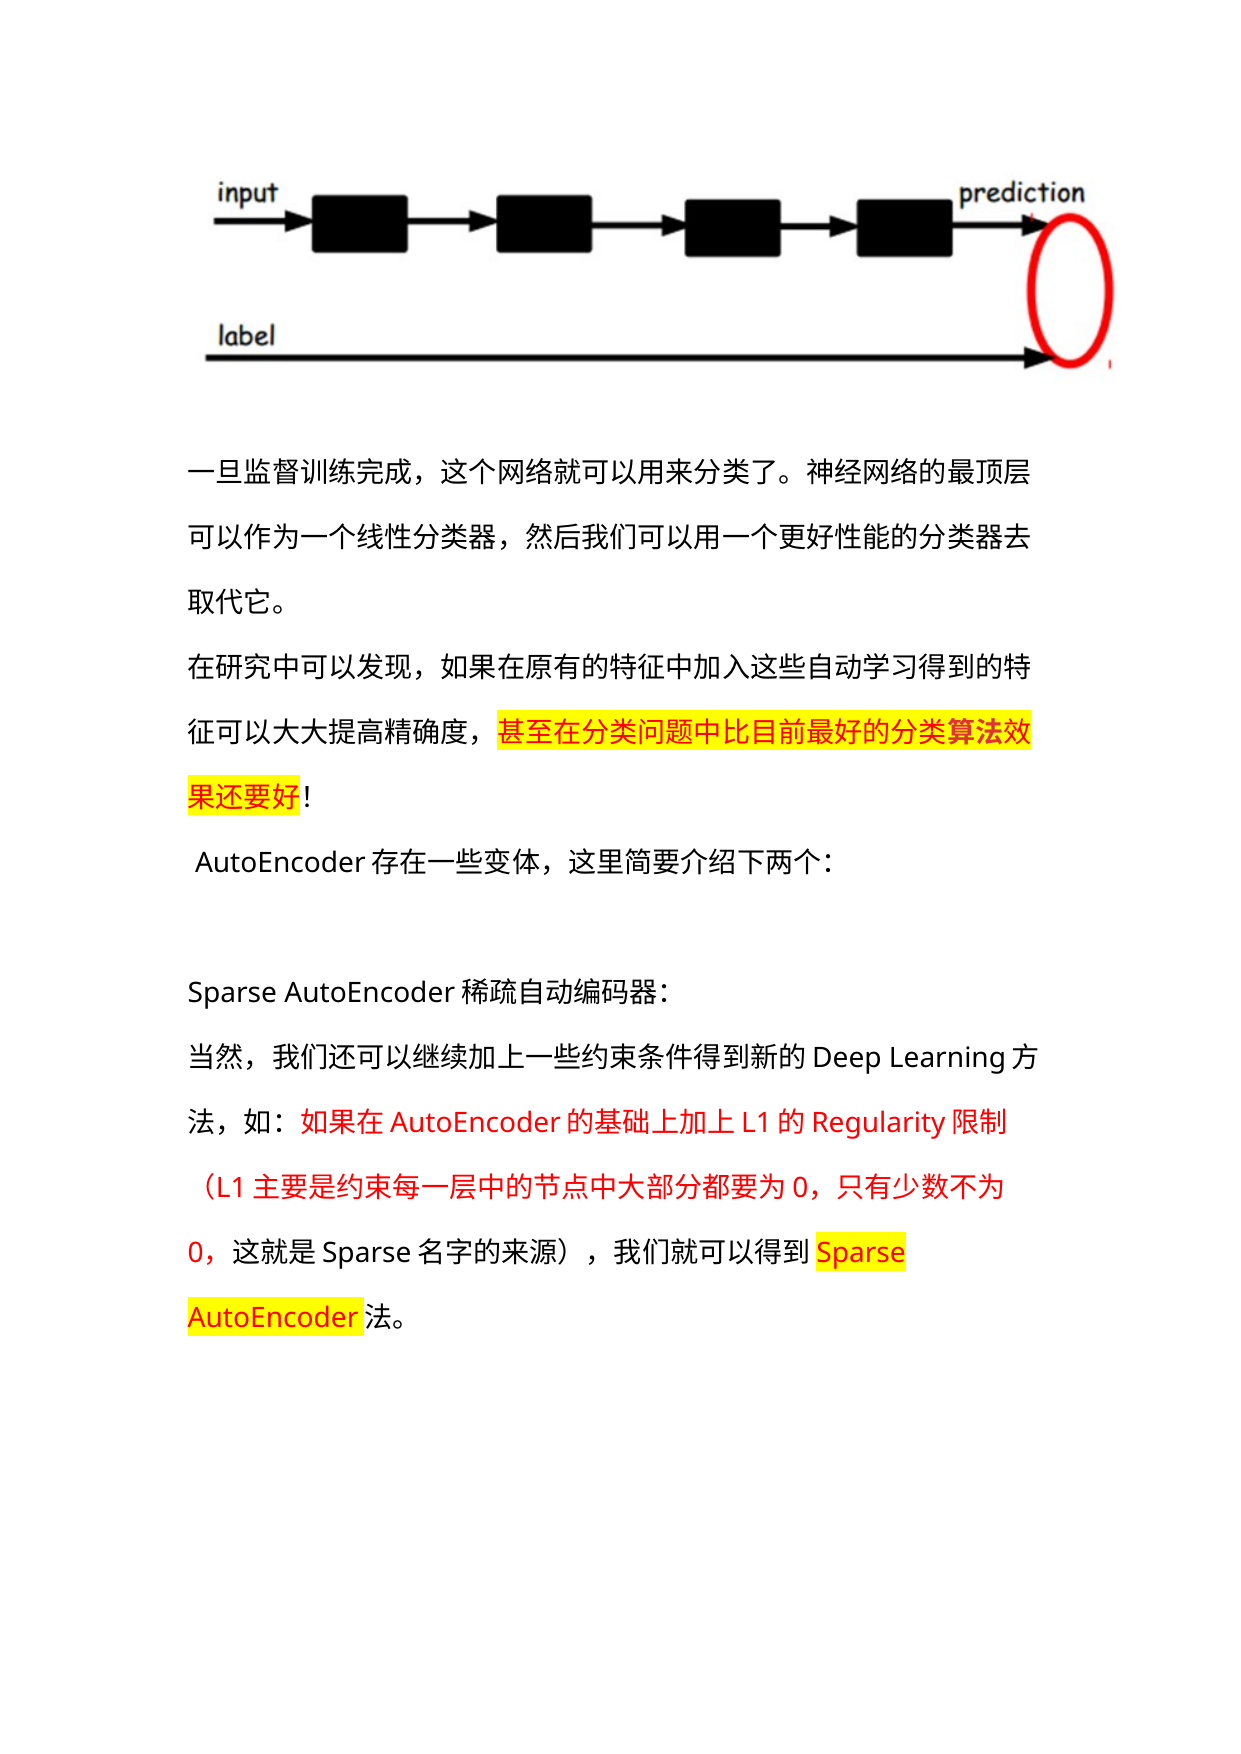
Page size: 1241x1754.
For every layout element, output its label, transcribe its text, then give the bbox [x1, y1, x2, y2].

picture [187, 162, 1125, 390]
text Sparse AutoEncoder稀疏自动编码器： [187, 958, 1053, 1023]
text 在研究中可以发现，如果在原有的特征中加入这些自动学习得到的特征可以大大提高精确度，甚至在分类问题中比目前最好的分类算法效果还要好！ [187, 633, 1053, 828]
text AutoEncoder存在一些变体，这里简要介绍下两个： [187, 828, 1053, 893]
text 一旦监督训练完成，这个网络就可以用来分类了。神经网络的最顶层可以作为一个线性分类器，然后我们可以用一个更好性能的分类器去取代它。 [187, 438, 1053, 633]
text 当然，我们还可以继续加上一些约束条件得到新的Deep Learning方法，如：如果在AutoEncoder的基础上加上L1的Regularity限制（L1主要是约束每一层中的节点中大部分都要为0，只有少数不为0，这就是Sparse名字的来源），我们就可以得到Sparse AutoEncoder法。 [187, 1023, 1053, 1348]
